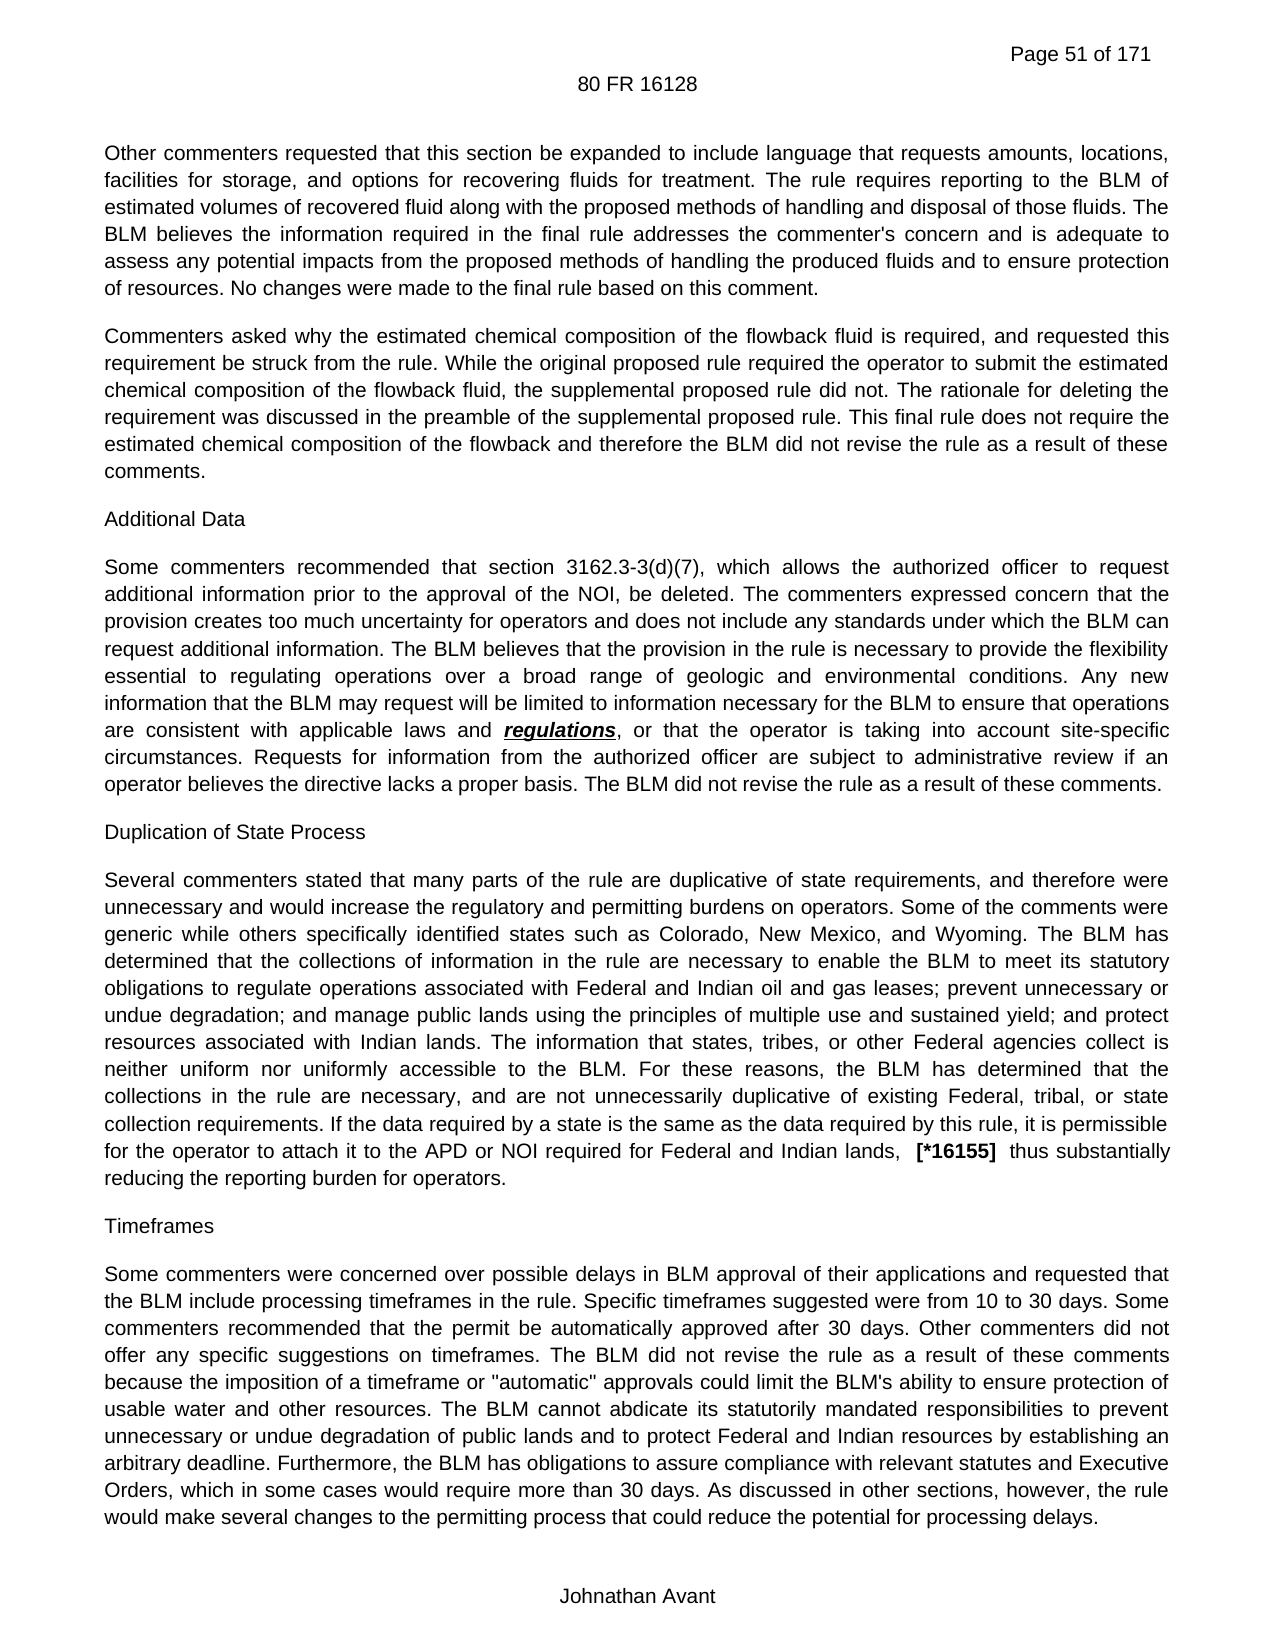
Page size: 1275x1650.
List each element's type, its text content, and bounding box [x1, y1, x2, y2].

text Duplication of State Process [104, 817, 1171, 844]
text Some commenters were concerned over possible delays in BLM approval of their applications and requested that the BLM include processing timeframes in the rule. Specific timeframes suggested were from 10 to 30 days. Some commenters recommended that the permit be automatically approved after 30 days. Other commenters did not offer any specific suggestions on timeframes. The BLM did not revise the rule as a result of these comments because the imposition of a timeframe or "automatic" approvals could limit the BLM's ability to ensure protection of usable water and other resources. The BLM cannot abdicate its statutorily mandated responsibilities to prevent unnecessary or undue degradation of public lands and to protect Federal and Indian resources by establishing an arbitrary deadline. Furthermore, the BLM has obligations to assure compliance with relevant statutes and Executive Orders, which in some cases would require more than 30 days. As discussed in other sections, however, the rule would make several changes to the permitting process that could reduce the potential for processing delays. [104, 1258, 1171, 1529]
text Other commenters requested that this section be expanded to include language that requests amounts, locations, facilities for storage, and options for recovering fluids for treatment. The rule requires reporting to the BLM of estimated volumes of recovered fluid along with the proposed methods of handling and disposal of those fluids. The BLM believes the information required in the final rule addresses the commenter's concern and is adequate to assess any potential impacts from the proposed methods of handling the produced fluids and to ensure protection of resources. No changes were made to the final rule based on this comment. [104, 137, 1171, 300]
text Timeframes [104, 1210, 1171, 1237]
text Some commenters recommended that section 3162.3-3(d)(7), which allows the authorized officer to request additional information prior to the approval of the NOI, be deleted. The commenters expressed concern that the provision creates too much uncertainty for operators and does not include any standards under which the BLM can request additional information. The BLM believes that the provision in the rule is necessary to provide the flexibility essential to regulating operations over a broad range of geologic and environmental conditions. Any new information that the BLM may request will be limited to information necessary for the BLM to ensure that operations are consistent with applicable laws and regulations, or that the operator is taking into account site-specific circumstances. Requests for information from the authorized officer are subject to administrative review if an operator believes the directive lacks a proper basis. The BLM did not revise the rule as a result of these comments. [104, 552, 1171, 796]
text Several commenters stated that many parts of the rule are duplicative of state requirements, and therefore were unnecessary and would increase the regulatory and permitting burdens on operators. Some of the comments were generic while others specifically identified states such as Colorado, New Mexico, and Wyoming. The BLM has determined that the collections of information in the rule are necessary to enable the BLM to meet its statutory obligations to regulate operations associated with Federal and Indian oil and gas leases; prevent unnecessary or undue degradation; and manage public lands using the principles of multiple use and sustained yield; and protect resources associated with Indian lands. The information that states, tribes, or other Federal agencies collect is neither uniform nor uniformly accessible to the BLM. For these reasons, the BLM has determined that the collections in the rule are necessary, and are not unnecessarily duplicative of existing Federal, tribal, or state collection requirements. If the data required by a state is the same as the data required by this rule, it is permissible for the operator to attach it to the APD or NOI required for Federal and Indian lands, [*16155] thus substantially reducing the reporting burden for operators. [104, 864, 1171, 1189]
text Commenters asked why the estimated chemical composition of the flowback fluid is required, and requested this requirement be struck from the rule. While the original proposed rule required the operator to submit the estimated chemical composition of the flowback fluid, the supplemental proposed rule did not. The rationale for deleting the requirement was discussed in the preamble of the supplemental proposed rule. This final rule does not require the estimated chemical composition of the flowback and therefore the BLM did not revise the rule as a result of these comments. [104, 321, 1171, 483]
text Additional Data [104, 504, 1171, 531]
